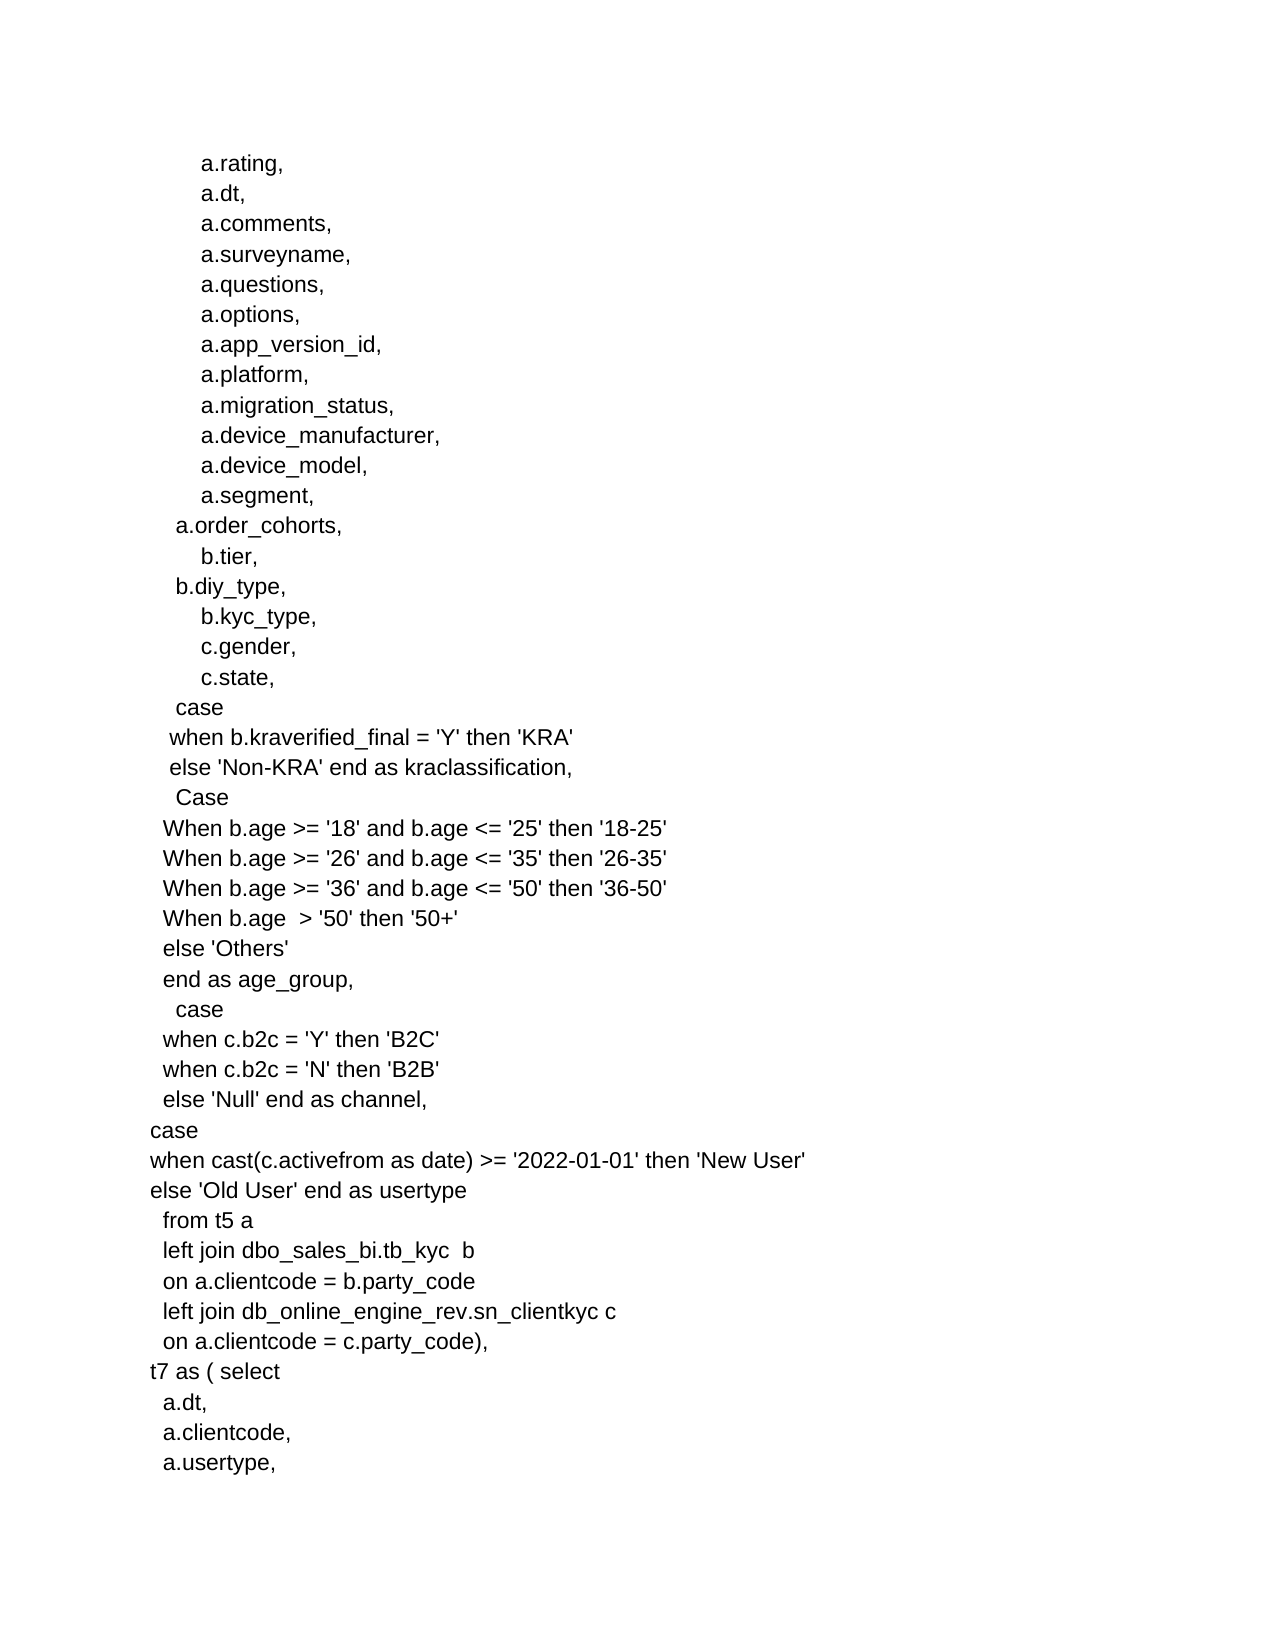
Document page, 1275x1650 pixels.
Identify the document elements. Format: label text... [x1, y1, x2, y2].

text t7 as ( select [150, 1358, 1125, 1385]
text a.questions, [150, 271, 1125, 297]
text a.dt, [150, 180, 1125, 207]
text end as age_group, [150, 966, 1125, 992]
text a.surveyname, [150, 241, 1125, 267]
text from t5 a [150, 1207, 1125, 1234]
text a.device_manufacturer, [150, 422, 1125, 448]
text case [150, 996, 1125, 1022]
text a.migration_status, [150, 392, 1125, 418]
text b.tier, [150, 543, 1125, 569]
text When b.age > '50' then '50+' [150, 905, 1125, 932]
text a.device_model, [150, 452, 1125, 478]
text else 'Others' [150, 935, 1125, 962]
text left join db_online_engine_rev.sn_clientkyc c [150, 1298, 1125, 1324]
text b.diy_type, [150, 573, 1125, 599]
text a.options, [150, 301, 1125, 327]
text a.dt, [150, 1388, 1125, 1415]
text when c.b2c = 'Y' then 'B2C' [150, 1026, 1125, 1052]
text else 'Old User' end as usertype [150, 1177, 1125, 1203]
text else 'Non-KRA' end as kraclassification, [150, 754, 1125, 781]
text else 'Null' end as channel, [150, 1086, 1125, 1113]
text when c.b2c = 'N' then 'B2B' [150, 1056, 1125, 1083]
text a.app_version_id, [150, 331, 1125, 358]
text a.segment, [150, 482, 1125, 509]
text b.kyc_type, [150, 603, 1125, 629]
text c.gender, [150, 633, 1125, 660]
text a.order_cohorts, [150, 512, 1125, 539]
text a.usertype, [150, 1449, 1125, 1475]
text on a.clientcode = c.party_code), [150, 1328, 1125, 1354]
text Case [150, 784, 1125, 811]
text case [150, 694, 1125, 720]
text c.state, [150, 663, 1125, 690]
text case [150, 1117, 1125, 1143]
text on a.clientcode = b.party_code [150, 1268, 1125, 1294]
text a.rating, [150, 150, 1125, 176]
text a.clientcode, [150, 1419, 1125, 1445]
text left join dbo_sales_bi.tb_kyc b [150, 1237, 1125, 1264]
text when b.kraverified_final = 'Y' then 'KRA' [150, 724, 1125, 750]
text a.platform, [150, 361, 1125, 388]
text a.comments, [150, 210, 1125, 237]
text When b.age >= '18' and b.age <= '25' then '18-25' [150, 814, 1125, 841]
text when cast(c.activefrom as date) >= '2022-01-01' then 'New User' [150, 1147, 1125, 1173]
text When b.age >= '26' and b.age <= '35' then '26-35' [150, 845, 1125, 871]
text When b.age >= '36' and b.age <= '50' then '36-50' [150, 875, 1125, 901]
